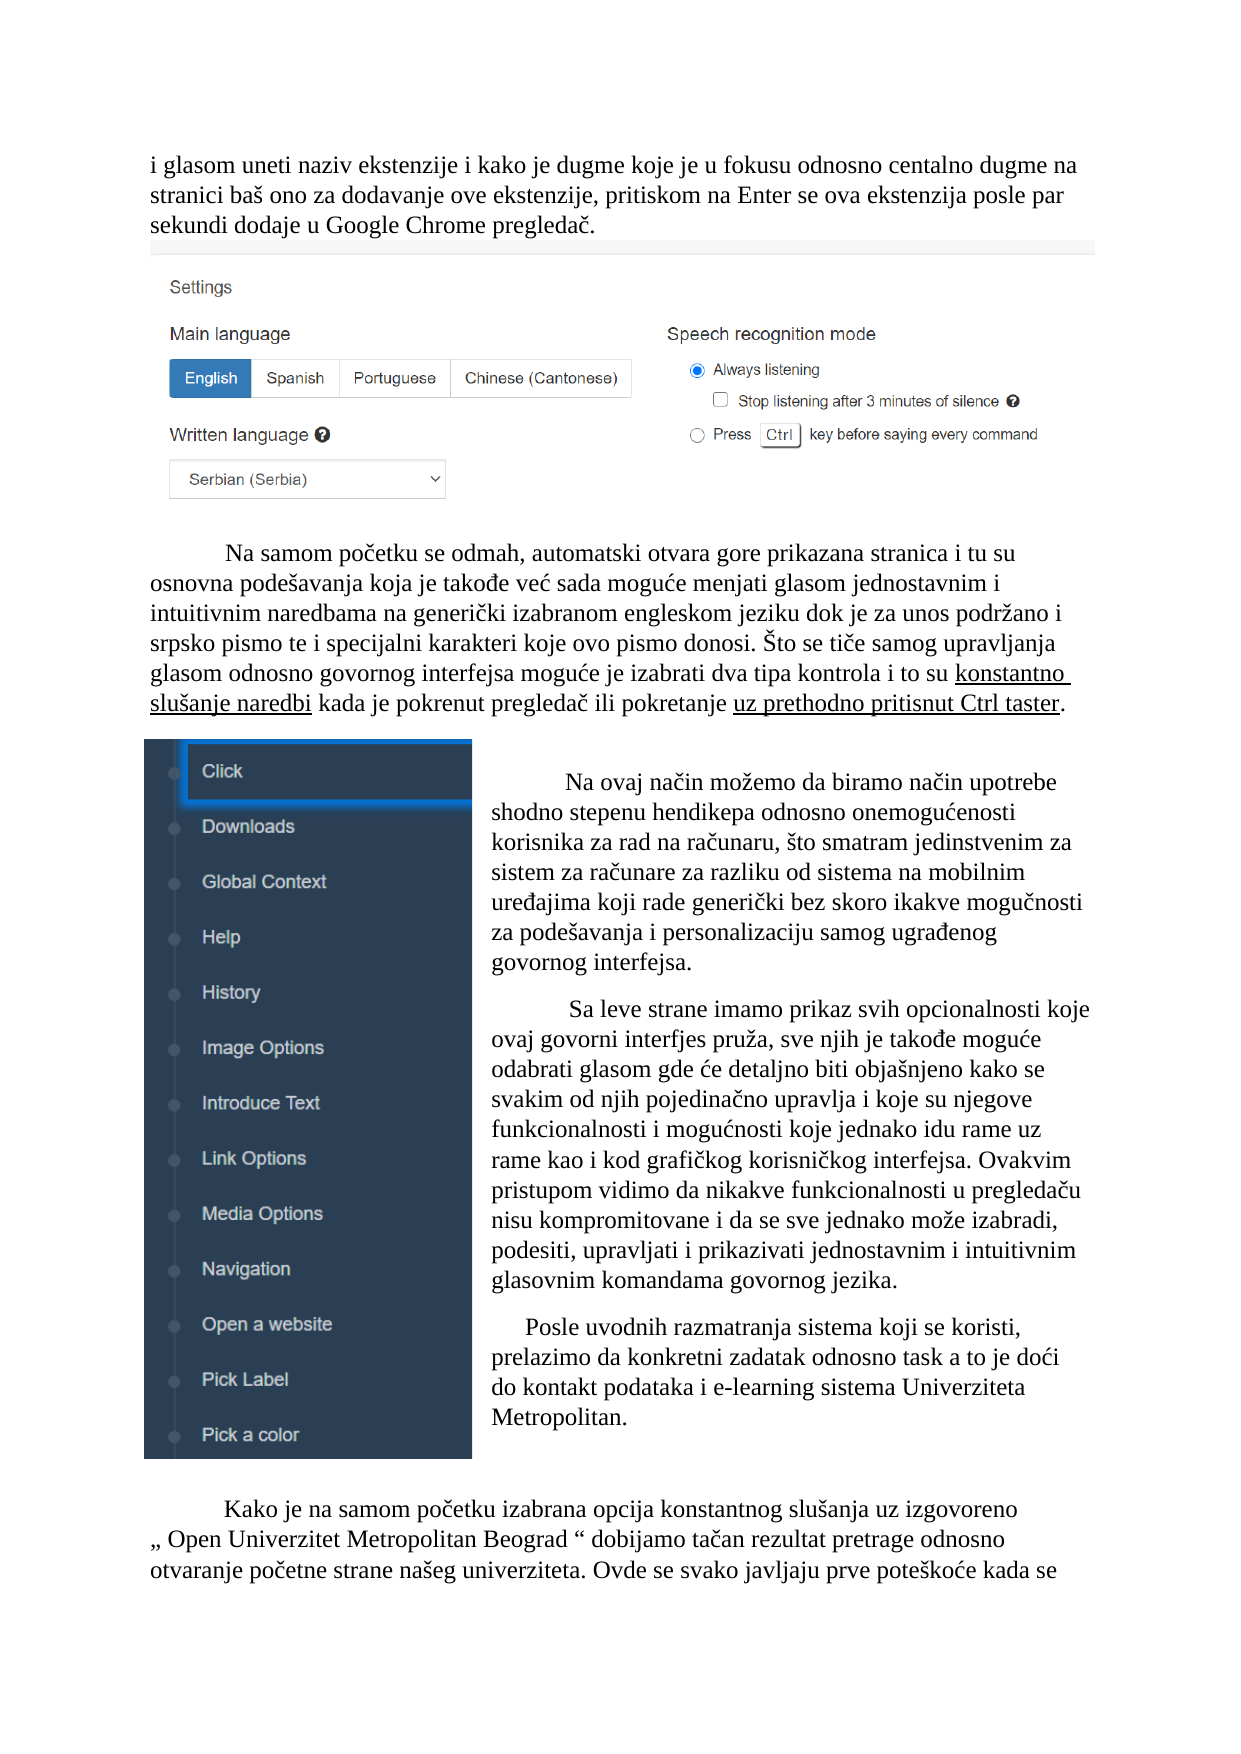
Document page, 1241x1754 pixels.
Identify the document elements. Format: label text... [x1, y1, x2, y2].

picture [150, 240, 1096, 520]
text Sa leve strane imamo prikaz svih opcionalnosti koje ovaj govorni interfjes pruža, sve njih je takođe moguće odabrati glasom gde će detaljno biti objašnjeno kako se svakim od njih pojedinačno upravlja i koje su njegove funkcionalnosti i mogućnosti koje jednako idu rame uz rame kao i kod grafičkog korisničkog interfejsa. Ovakvim pristupom vidimo da nikakve funkcionalnosti u pregledaču nisu kompromitovane i da se sve jednako može izabradi, podesiti, upravljati i prikazivati jednostavnim i intuitivnim glasovnim komandama govornog jezika. [473, 994, 1090, 1294]
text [150, 1494, 1090, 1583]
text Na samom početku se odmah, automatski otvara gore prikazana stranica i tu su osnovna podešavanja koja je takođe već sada moguće menjati glasom jednostavnim i intuitivnim naredbama na generički izabranom engleskom jeziku dok je za unos podržano i srpsko pismo te i specijalni karakteri koje ovo pismo donosi. Što se tiče samog upravljanja glasom odnosno govornog interfejsa moguće je izabrati dva tipa kontrola i to su konstantno slušanje naredbi kada je pokrenut pregledač ili pokretanje uz prethodno pritisnut Ctrl taster. [150, 538, 1090, 717]
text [150, 150, 1090, 240]
text Na ovaj način možemo da biramo način upotrebe shodno stepenu hendikepa odnosno onemogućenosti korisnika za rad na računaru, što smatram jedinstvenim za sistem za računare za razliku od sistema na mobilnim uređajima koji rade generički bez skoro ikakve mogučnosti za podešavanja i personalizaciju samog ugrađenog govornog interfejsa. [473, 767, 1090, 976]
picture [144, 739, 473, 1459]
text Posle uvodnih razmatranja sistema koji se koristi, prelazimo da konkretni zadatak odnosno task a to je doći do kontakt podataka i e-learning sistema Univerziteta Metropolitan. [473, 1312, 1090, 1431]
